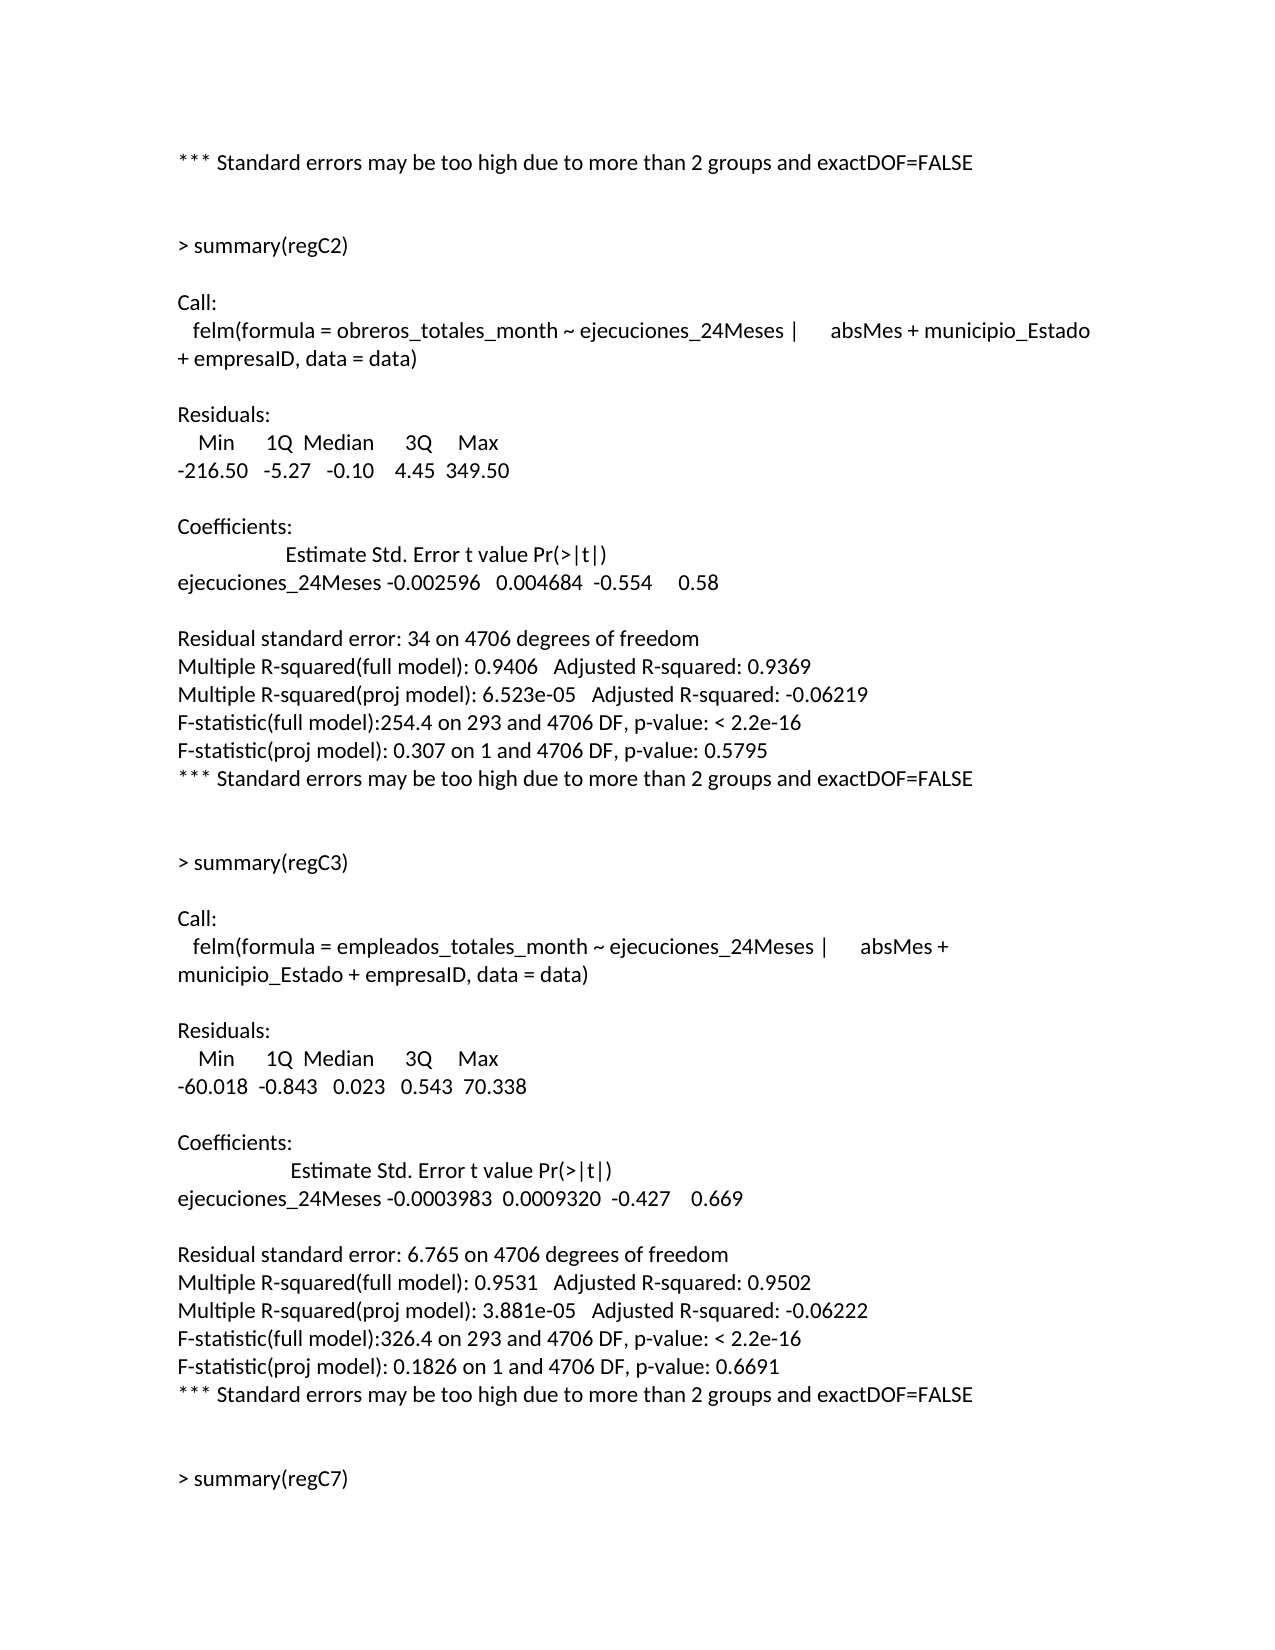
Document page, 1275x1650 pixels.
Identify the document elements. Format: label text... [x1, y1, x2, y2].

text Coefficients: [177, 1128, 1098, 1156]
text Residual standard error: 6.765 on 4706 degrees of freedom [177, 1240, 1098, 1268]
text Multiple R-squared(full model): 0.9531 Adjusted R-squared: 0.9502 [177, 1268, 1098, 1296]
text > summary(regC7) [177, 1464, 1098, 1493]
text Min 1Q Median 3Q Max [177, 1044, 1098, 1072]
text Multiple R-squared(proj model): 6.523e-05 Adjusted R-squared: -0.06219 [177, 680, 1098, 708]
text Multiple R-squared(proj model): 3.881e-05 Adjusted R-squared: -0.06222 [177, 1296, 1098, 1324]
text F-statistic(proj model): 0.307 on 1 and 4706 DF, p-value: 0.5795 [177, 736, 1098, 764]
text F-statistic(full model):326.4 on 293 and 4706 DF, p-value: < 2.2e-16 [177, 1324, 1098, 1352]
text Residual standard error: 34 on 4706 degrees of freedom [177, 624, 1098, 652]
text F-statistic(full model):254.4 on 293 and 4706 DF, p-value: < 2.2e-16 [177, 708, 1098, 736]
text Estimate Std. Error t value Pr(>|t|) [177, 1156, 1098, 1184]
text felm(formula = obreros_totales_month ~ ejecuciones_24Meses | absMes + municipio_Estado + empresaID, data = data) [177, 316, 1098, 372]
text Min 1Q Median 3Q Max [177, 428, 1098, 456]
text > summary(regC3) [177, 848, 1098, 876]
text > summary(regC2) [177, 232, 1098, 260]
text Estimate Std. Error t value Pr(>|t|) [177, 540, 1098, 568]
text -216.50 -5.27 -0.10 4.45 349.50 [177, 456, 1098, 484]
text *** Standard errors may be too high due to more than 2 groups and exactDOF=FALSE [177, 148, 1098, 176]
text -60.018 -0.843 0.023 0.543 70.338 [177, 1072, 1098, 1100]
text Coefficients: [177, 512, 1098, 540]
text Residuals: [177, 1016, 1098, 1044]
text Residuals: [177, 400, 1098, 428]
text ejecuciones_24Meses -0.002596 0.004684 -0.554 0.58 [177, 568, 1098, 596]
text Call: [177, 904, 1098, 932]
text ejecuciones_24Meses -0.0003983 0.0009320 -0.427 0.669 [177, 1184, 1098, 1212]
text *** Standard errors may be too high due to more than 2 groups and exactDOF=FALSE [177, 764, 1098, 792]
text Call: [177, 288, 1098, 316]
text F-statistic(proj model): 0.1826 on 1 and 4706 DF, p-value: 0.6691 [177, 1352, 1098, 1381]
text felm(formula = empleados_totales_month ~ ejecuciones_24Meses | absMes + municipio_Estado + empresaID, data = data) [177, 932, 1098, 988]
text *** Standard errors may be too high due to more than 2 groups and exactDOF=FALSE [177, 1381, 1098, 1408]
text Multiple R-squared(full model): 0.9406 Adjusted R-squared: 0.9369 [177, 652, 1098, 680]
